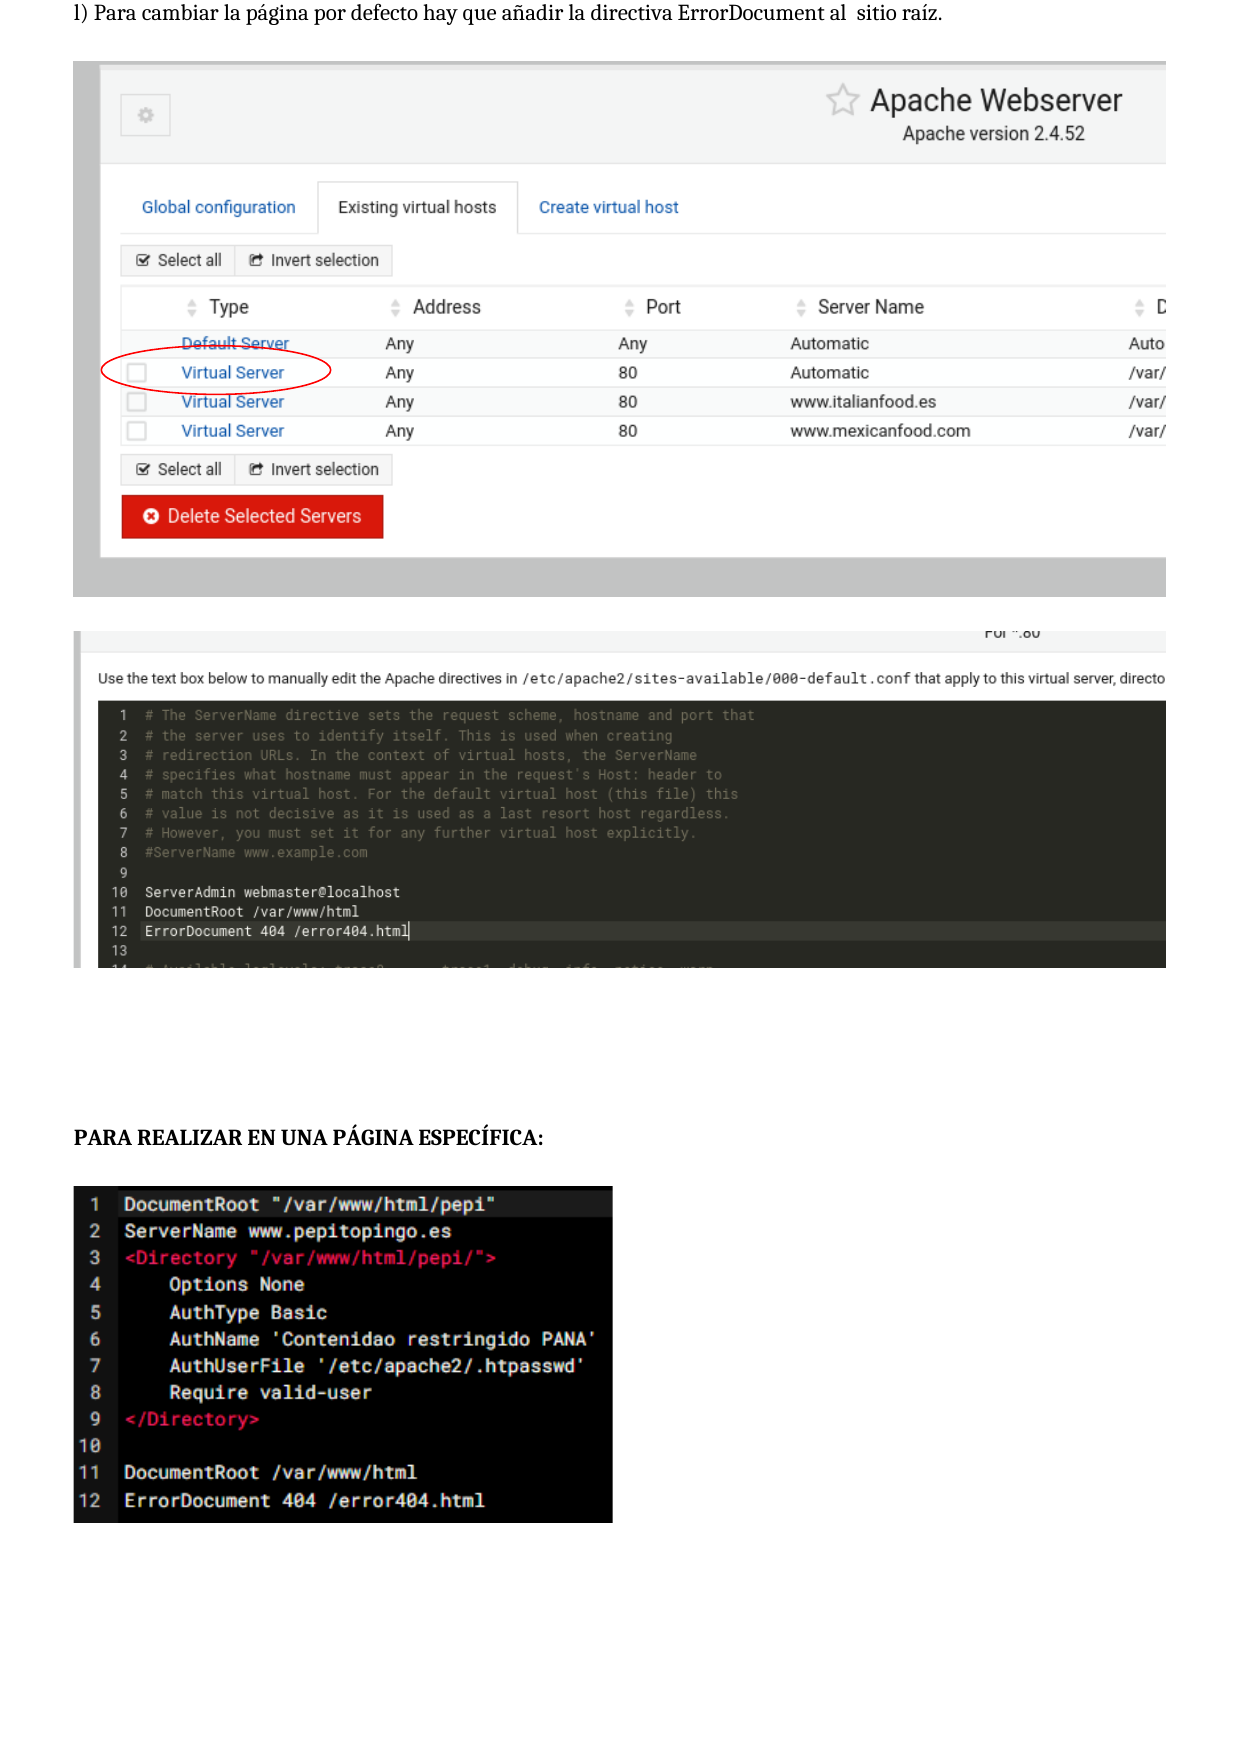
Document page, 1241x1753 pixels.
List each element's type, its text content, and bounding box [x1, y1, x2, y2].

text PARA REALIZAR EN UNA PÁGINA ESPECÍFICA: [74, 1125, 1042, 1151]
picture [73, 1186, 613, 1523]
picture [73, 631, 1166, 968]
picture [73, 61, 1166, 597]
text l) Para cambiar la página por defecto hay que añadir la directiva ErrorDocument al sitio raíz. [74, 0, 1042, 26]
